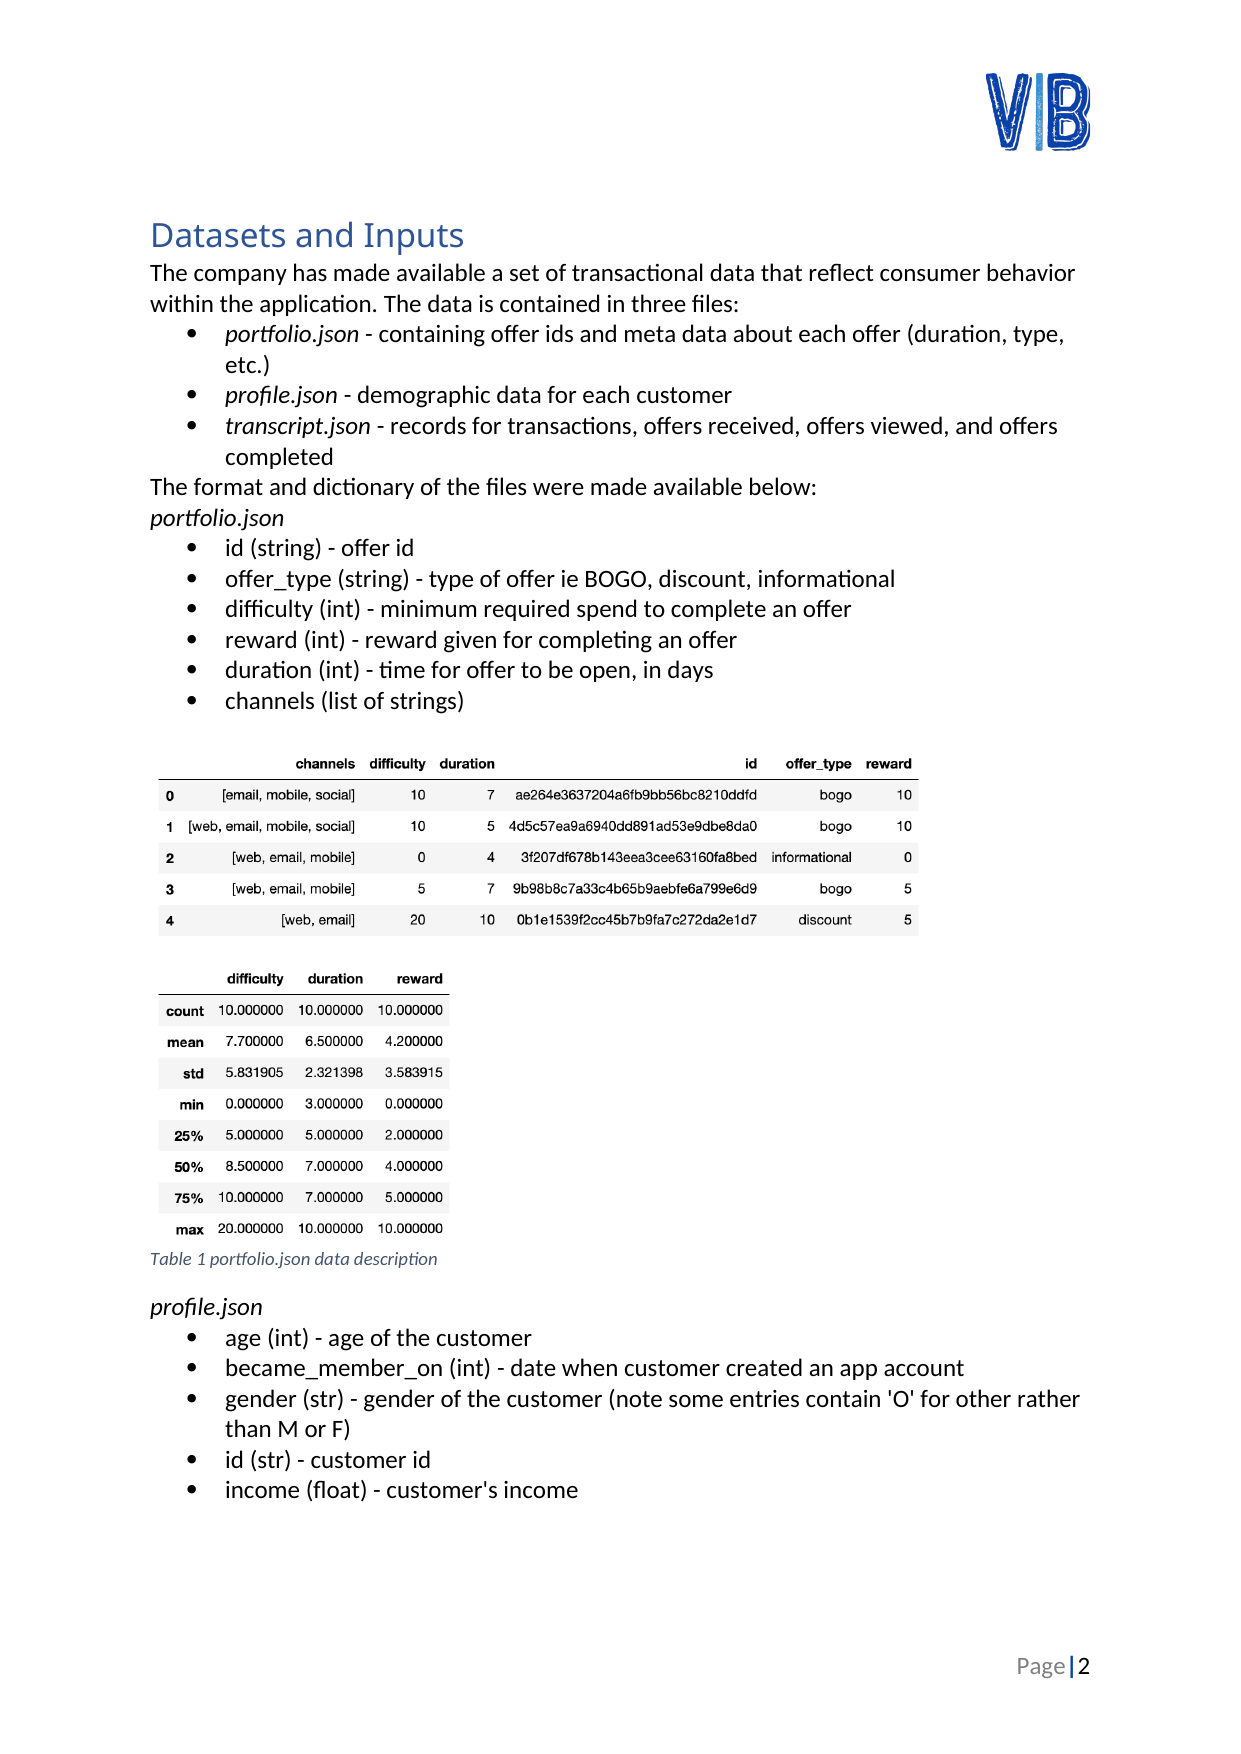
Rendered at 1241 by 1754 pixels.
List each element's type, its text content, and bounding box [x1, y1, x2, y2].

text Table 1 portfolio.json data description [150, 1247, 1090, 1270]
list transcript.json - records for transactions, offers received, offers viewed, and offers completed [187, 410, 1090, 471]
list income (float) - customer's income [187, 1474, 1090, 1505]
text profile.json [150, 1291, 1090, 1322]
picture [150, 745, 932, 1248]
list portfolio.json - containing offer ids and meta data about each offer (duration, type, etc.) [187, 318, 1090, 379]
list id (string) - offer id [187, 532, 1090, 563]
subtitle Datasets and Inputs [150, 212, 1090, 257]
text portfolio.json [150, 502, 1090, 532]
list gender (str) - gender of the customer (note some entries contain 'O' for other rather than M or F) [187, 1383, 1090, 1444]
text The format and dictionary of the files were made available below: [150, 471, 1090, 502]
list profile.json - demographic data for each customer [187, 379, 1090, 410]
list difficulty (int) - minimum required spend to complete an offer [187, 593, 1090, 624]
picture [986, 73, 1091, 151]
list offer_type (string) - type of offer ie BOGO, discount, informational [187, 563, 1090, 593]
list age (int) - age of the customer [187, 1322, 1090, 1352]
text The company has made available a set of transactional data that reflect consumer behavior within the application. The data is contained in three files: [150, 257, 1090, 318]
list duration (int) - time for offer to be open, in days [187, 654, 1090, 685]
list id (str) - customer id [187, 1444, 1090, 1474]
list channels (list of strings) [187, 685, 1090, 715]
list reward (int) - reward given for completing an offer [187, 624, 1090, 654]
list became_member_on (int) - date when customer created an app account [187, 1352, 1090, 1383]
